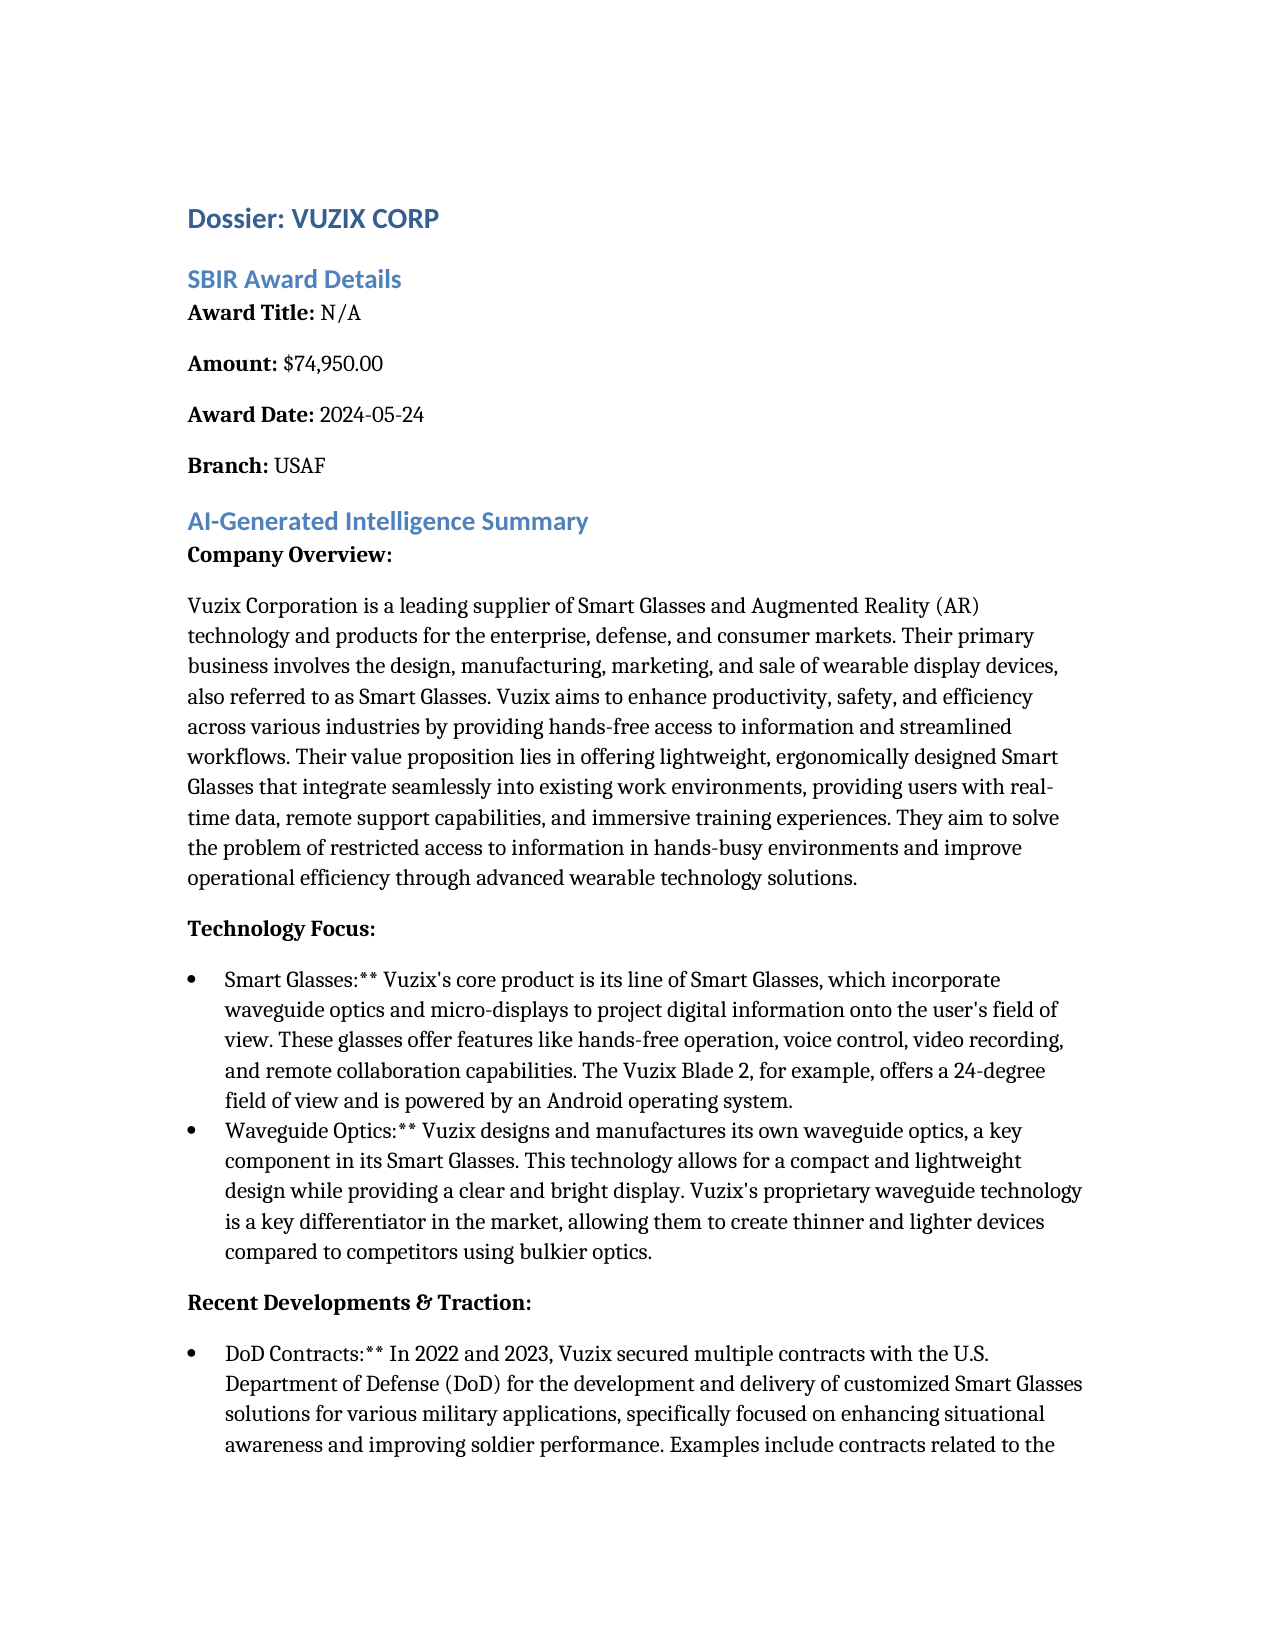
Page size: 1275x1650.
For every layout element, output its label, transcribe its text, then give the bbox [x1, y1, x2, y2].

text Award Title: N/A [187, 300, 1087, 326]
subtitle AI-Generated Intelligence Summary [187, 504, 1087, 537]
text Vuzix Corporation is a leading supplier of Smart Glasses and Augmented Reality (AR) technology and products for the enterprise, defense, and consumer markets. Their primary business involves the design, manufacturing, marketing, and sale of wearable display devices, also referred to as Smart Glasses. Vuzix aims to enhance productivity, safety, and efficiency across various industries by providing hands-free access to information and streamlined workflows. Their value proposition lies in offering lightweight, ergonomically designed Smart Glasses that integrate seamlessly into existing work environments, providing users with real-time data, remote support capabilities, and immersive training experiences. They aim to solve the problem of restricted access to information in hands-busy environments and improve operational efficiency through advanced wearable technology solutions. [187, 593, 1087, 891]
text Recent Developments & Traction: [187, 1290, 1087, 1316]
subtitle SBIR Award Details [187, 262, 1087, 295]
text Company Overview: [187, 542, 1087, 568]
subtitle Dossier: VUZIX CORP [187, 200, 1087, 236]
list Smart Glasses:** Vuzix's core product is its line of Smart Glasses, which incorporate waveguide optics and micro-displays to project digital information onto the user's field of view. These glasses offer features like hands-free operation, voice control, video recording, and remote collaboration capabilities. The Vuzix Blade 2, for example, offers a 24-degree field of view and is powered by an Android operating system. [187, 967, 1087, 1114]
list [187, 1341, 1087, 1458]
text Technology Focus: [187, 916, 1087, 942]
text Branch: USAF [187, 453, 1087, 479]
list Waveguide Optics:** Vuzix designs and manufactures its own waveguide optics, a key component in its Smart Glasses. This technology allows for a compact and lightweight design while providing a clear and bright display. Vuzix's proprietary waveguide technology is a key differentiator in the market, allowing them to create thinner and lighter devices compared to competitors using bulkier optics. [187, 1118, 1087, 1265]
text Award Date: 2024-05-24 [187, 402, 1087, 428]
text Amount: $74,950.00 [187, 351, 1087, 377]
